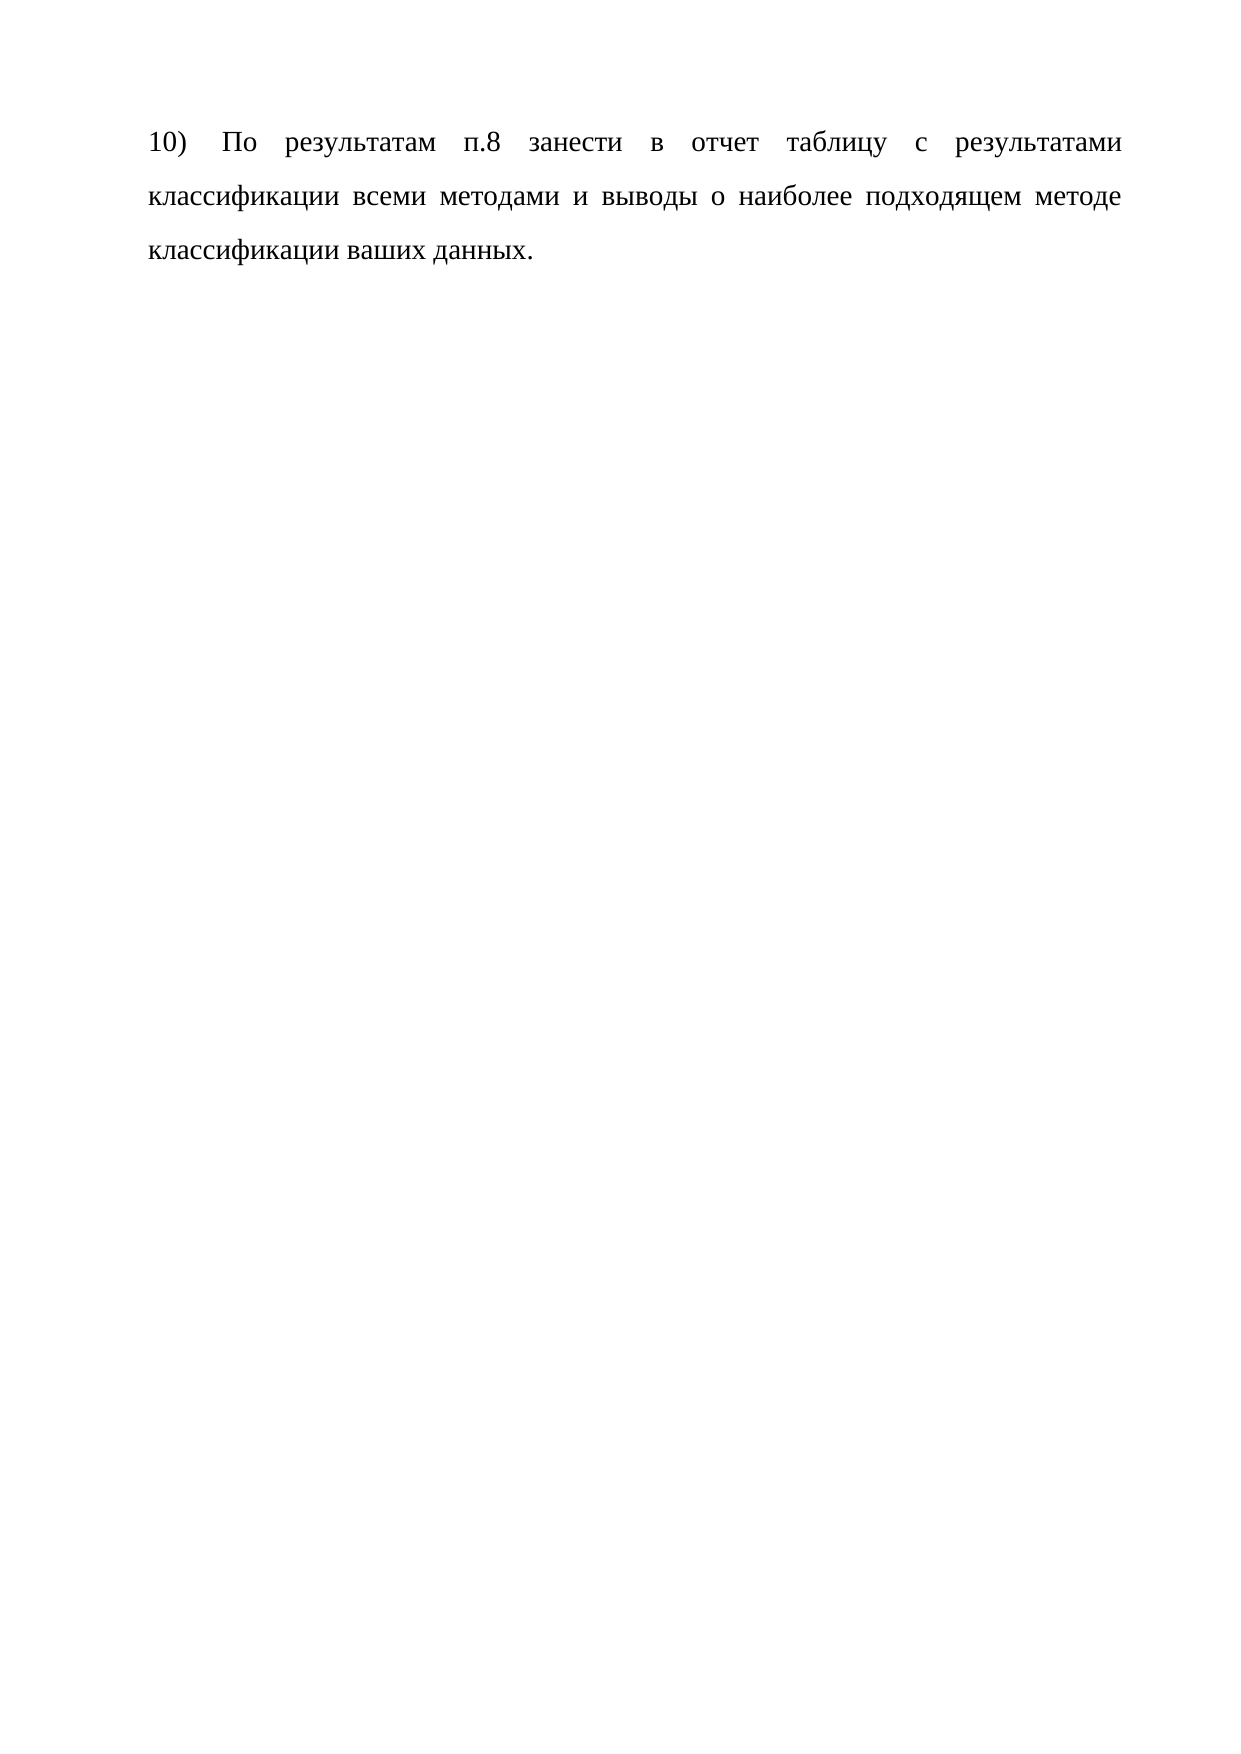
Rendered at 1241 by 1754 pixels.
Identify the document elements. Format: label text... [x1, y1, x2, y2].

list По результатам п.8 занести в отчет таблицу с результатами классификации всеми методами и выводы о наиболее подходящем методе классификации ваших данных. [148, 124, 1122, 265]
